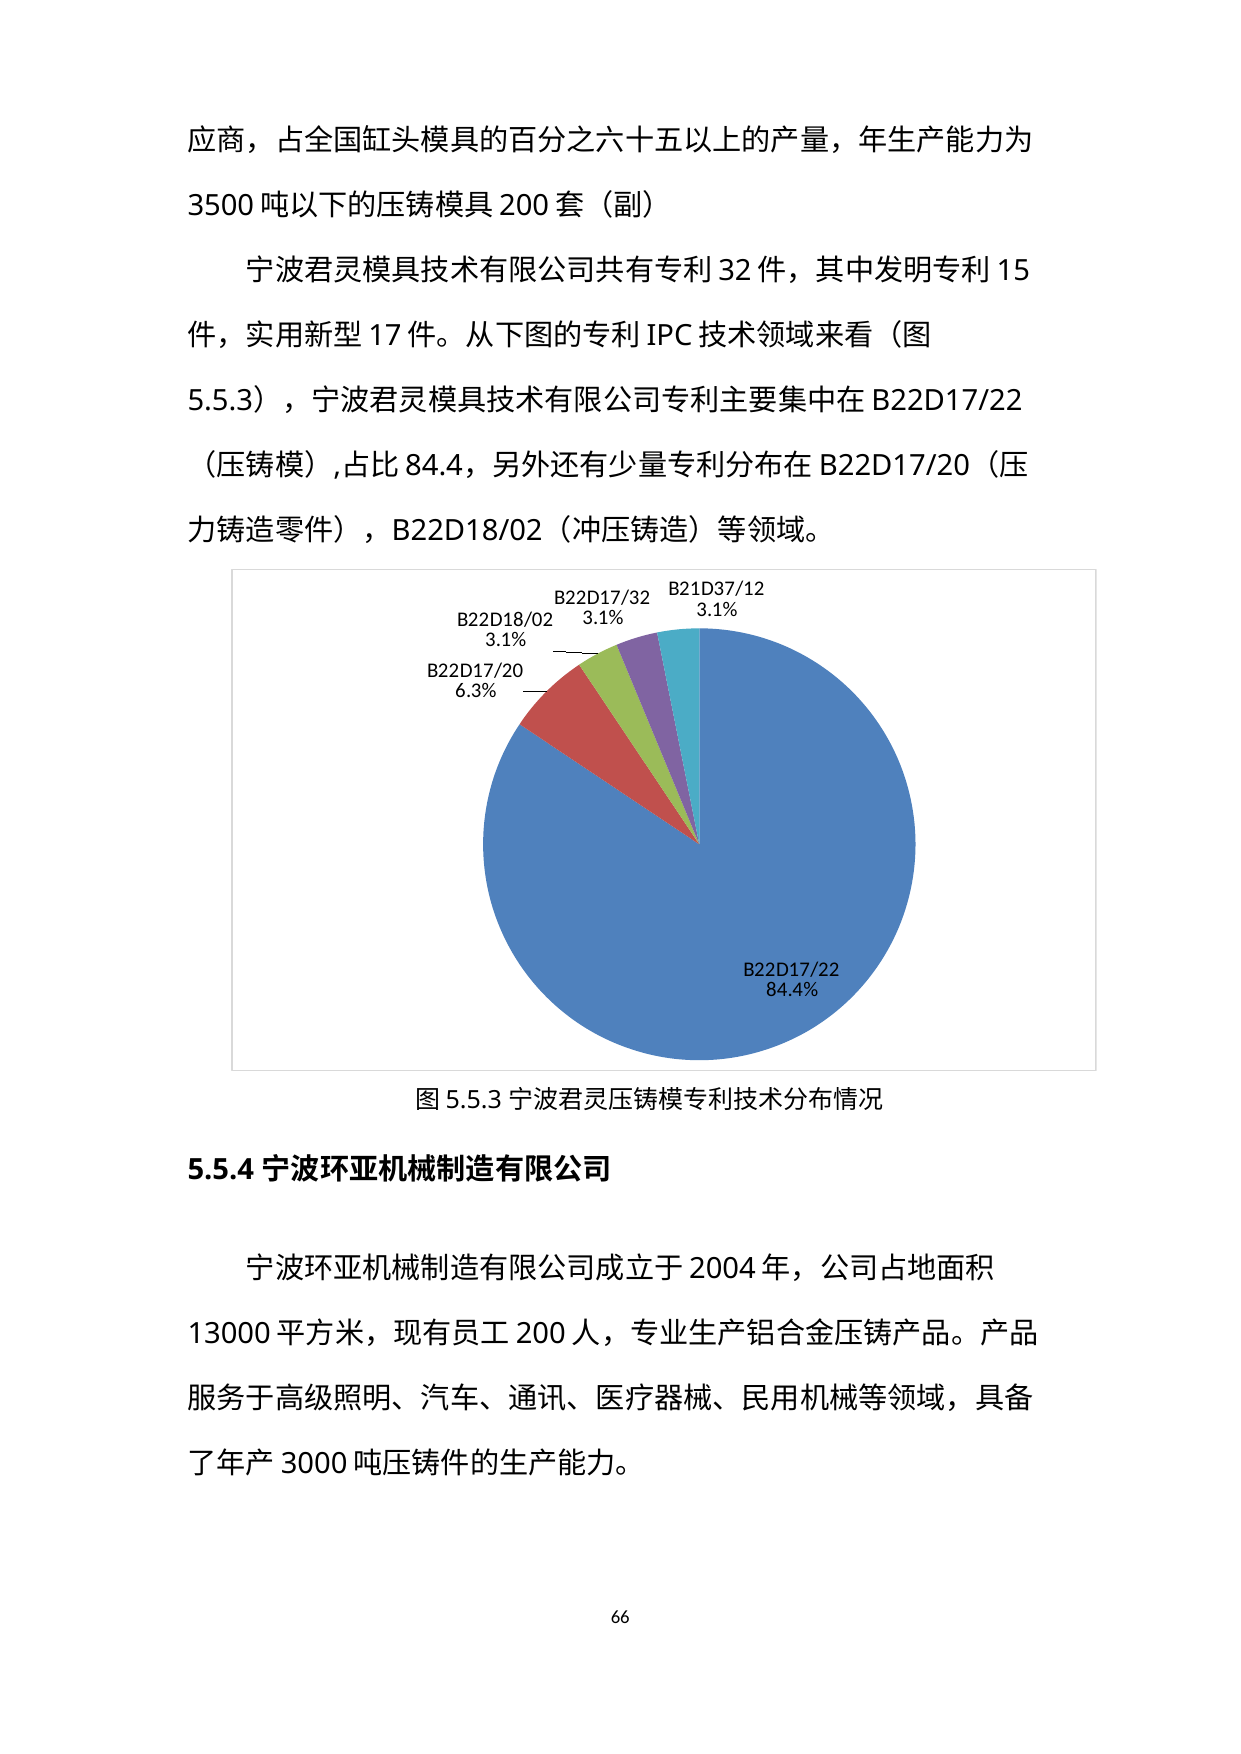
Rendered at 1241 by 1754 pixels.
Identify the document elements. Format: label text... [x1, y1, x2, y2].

subtitle 5.5.4 宁波环亚机械制造有限公司 [187, 1134, 1053, 1199]
text 宁波君灵模具技术有限公司共有专利32件，其中发明专利15件，实用新型17件。从下图的专利IPC技术领域来看（图5.5.3），宁波君灵模具技术有限公司专利主要集中在B22D17/22（压铸模）,占比84.4，另外还有少量专利分布在B22D17/20（压力铸造零件），B22D18/02（冲压铸造）等领域。 [187, 235, 1053, 560]
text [187, 105, 1053, 235]
text 图5.5.3 宁波君灵压铸模专利技术分布情况 [246, 1080, 1053, 1116]
text 宁波环亚机械制造有限公司成立于2004年，公司占地面积13000平方米，现有员工200人，专业生产铝合金压铸产品。产品服务于高级照明、汽车、通讯、医疗器械、民用机械等领域，具备了年产3000吨压铸件的生产能力。 [187, 1233, 1053, 1493]
